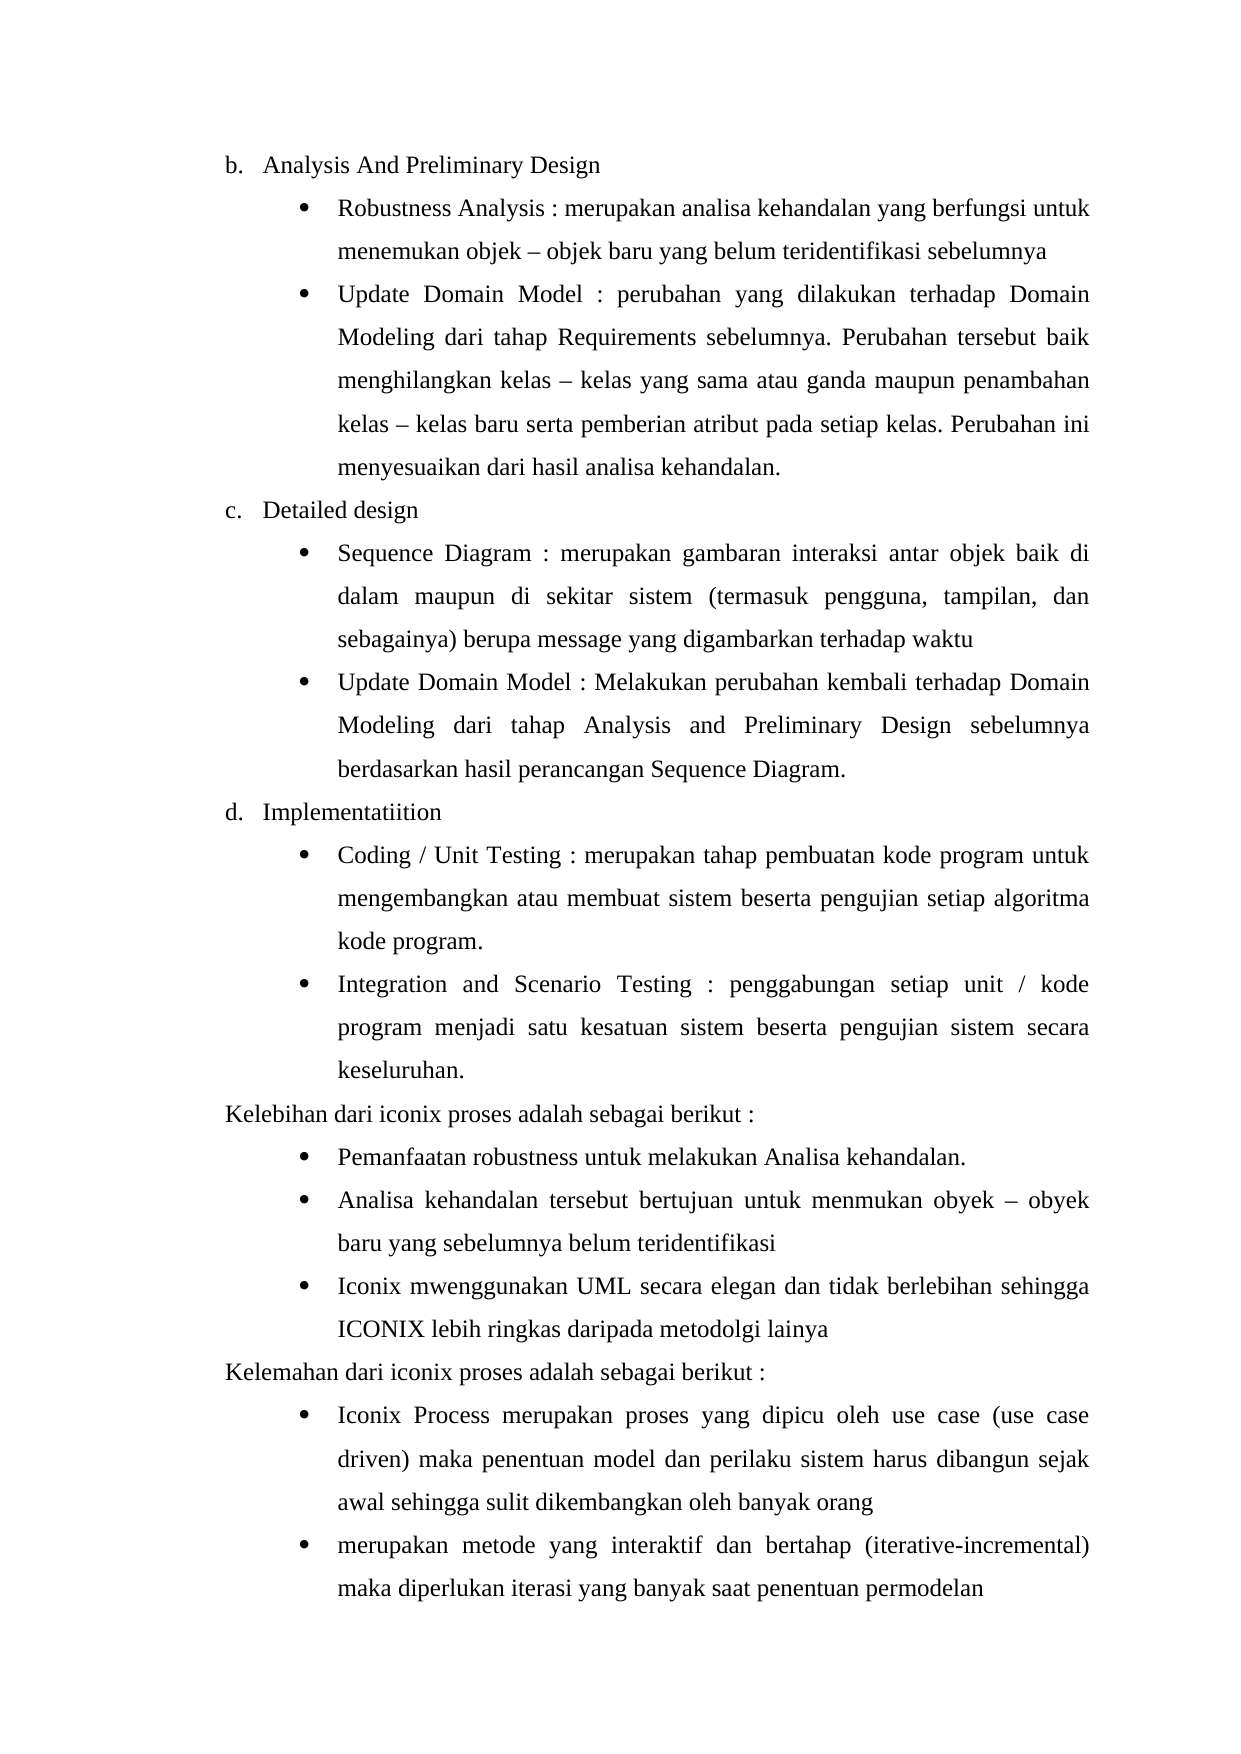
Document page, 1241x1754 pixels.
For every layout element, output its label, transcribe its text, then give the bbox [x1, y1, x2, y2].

list Analisa kehandalan tersebut bertujuan untuk menmukan obyek – obyek baru yang sebelumnya belum teridentifikasi [300, 1185, 1090, 1257]
list Iconix mwenggunakan UML secara elegan dan tidak berlebihan sehingga ICONIX lebih ringkas daripada metodolgi lainya [300, 1271, 1090, 1343]
list Update Domain Model : Melakukan perubahan kembali terhadap Domain Modeling dari tahap Analysis and Preliminary Design sebelumnya berdasarkan hasil perancangan Sequence Diagram. [300, 667, 1090, 782]
list Pemanfaatan robustness untuk melakukan Analisa kehandalan. [300, 1142, 1090, 1171]
list Detailed design [225, 495, 1090, 524]
list Coding / Unit Testing : merupakan tahap pembuatan kode program untuk mengembangkan atau membuat sistem beserta pengujian setiap algoritma kode program. [300, 840, 1090, 955]
list Analysis And Preliminary Design [225, 150, 1090, 179]
list Implementatiition [225, 797, 1090, 826]
list Update Domain Model : perubahan yang dilakukan terhadap Domain Modeling dari tahap Requirements sebelumnya. Perubahan tersebut baik menghilangkan kelas – kelas yang sama atau ganda maupun penambahan kelas – kelas baru serta pemberian atribut pada setiap kelas. Perubahan ini menyesuaikan dari hasil analisa kehandalan. [300, 279, 1090, 481]
list Iconix Process merupakan proses yang dipicu oleh use case (use case driven) maka penentuan model dan perilaku sistem harus dibangun sejak awal sehingga sulit dikembangkan oleh banyak orang [300, 1401, 1090, 1516]
list Robustness Analysis : merupakan analisa kehandalan yang berfungsi untuk menemukan objek – objek baru yang belum teridentifikasi sebelumnya [300, 193, 1090, 265]
list Kelemahan dari iconix proses adalah sebagai berikut : [225, 1357, 1090, 1386]
list Kelebihan dari iconix proses adalah sebagai berikut : [225, 1099, 1090, 1127]
list merupakan metode yang interaktif dan bertahap (iterative-incremental) maka diperlukan iterasi yang banyak saat penentuan permodelan [300, 1530, 1090, 1602]
list Sequence Diagram : merupakan gambaran interaksi antar objek baik di dalam maupun di sekitar sistem (termasuk pengguna, tampilan, dan sebagainya) berupa message yang digambarkan terhadap waktu [300, 538, 1090, 653]
list Integration and Scenario Testing : penggabungan setiap unit / kode program menjadi satu kesatuan sistem beserta pengujian sistem secara keseluruhan. [300, 969, 1090, 1084]
